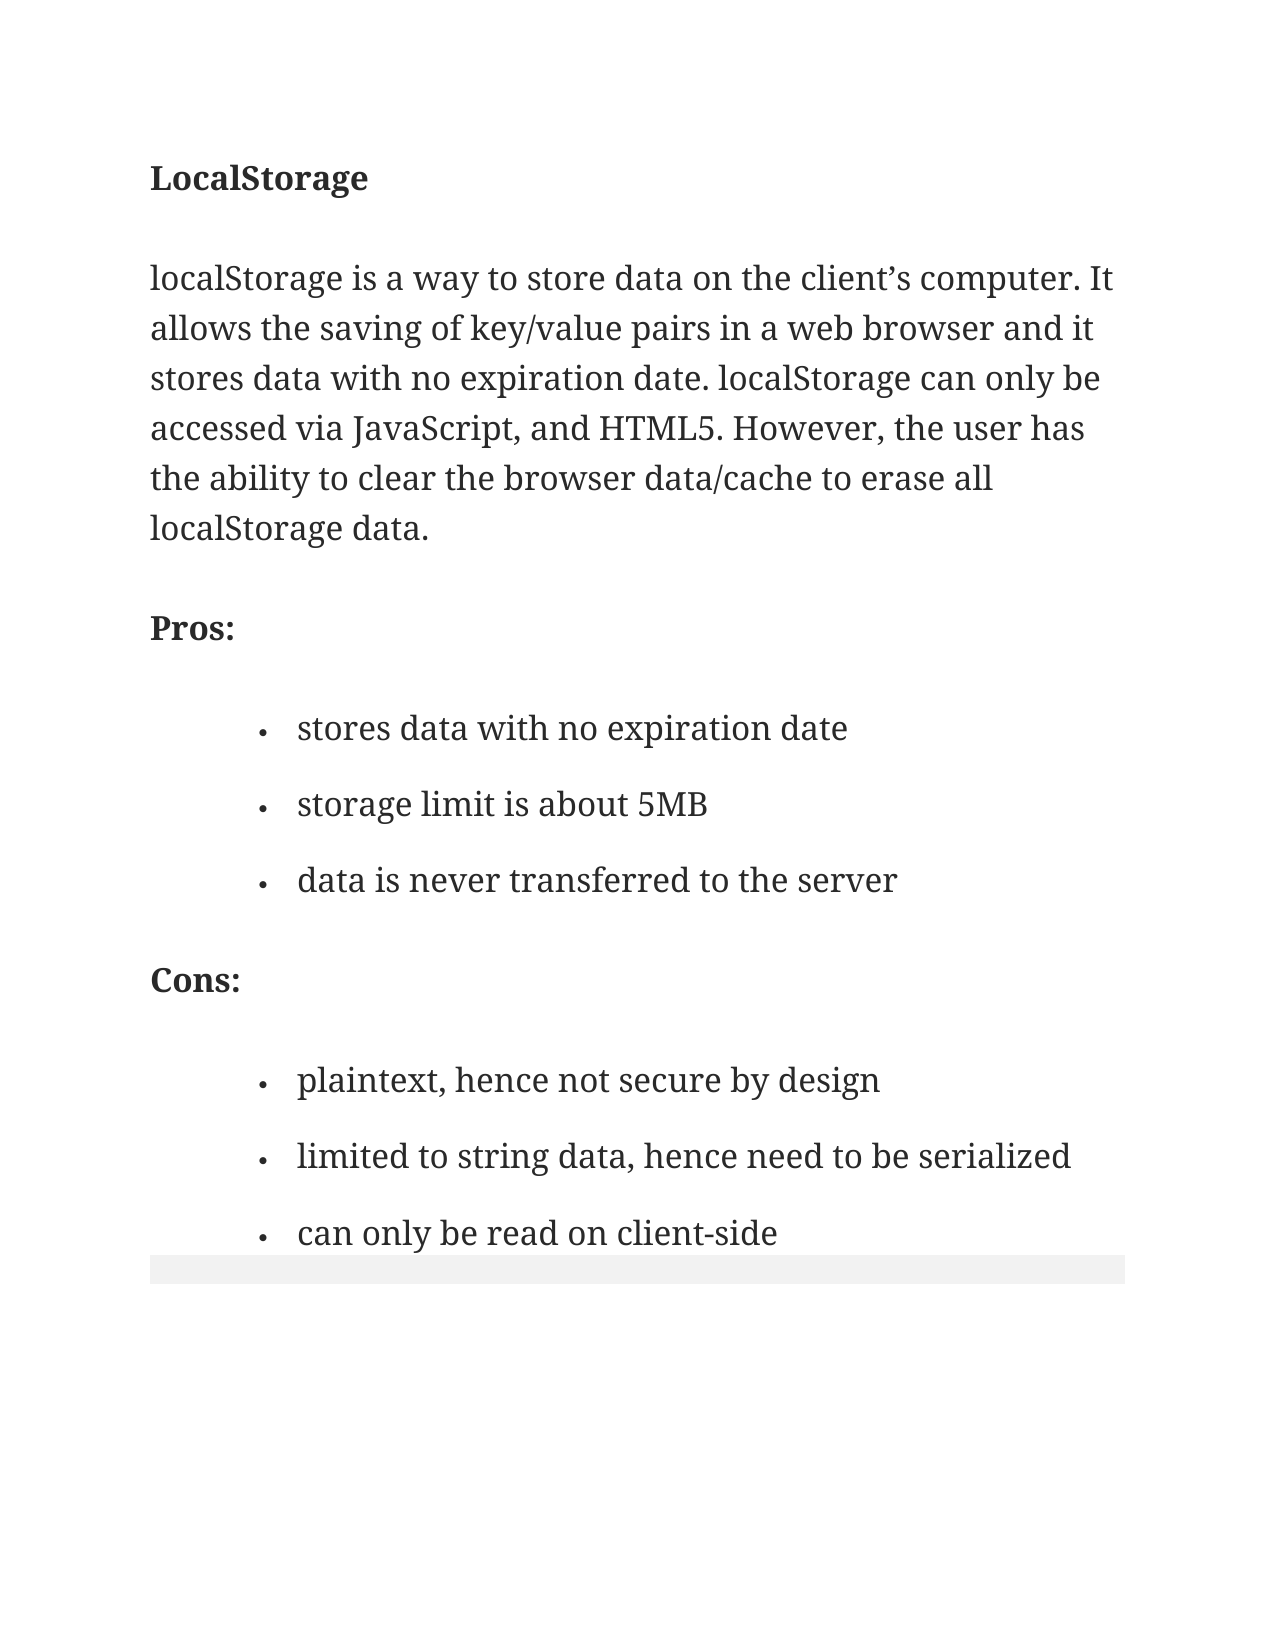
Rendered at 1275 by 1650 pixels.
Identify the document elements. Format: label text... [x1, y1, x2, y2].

list stores data with no expiration date [259, 700, 1125, 750]
list storage limit is about 5MB [259, 776, 1125, 826]
text Cons: [150, 952, 1125, 1002]
text localStorage is a way to store data on the client’s computer. It allows the saving of key/value pairs in a web browser and it stores data with no expiration date. localStorage can only be accessed via JavaScript, and HTML5. However, the user has the ability to clear the browser data/cache to erase all localStorage data. [150, 250, 1125, 550]
list data is never transferred to the server [259, 852, 1125, 902]
list limited to string data, hence need to be serialized [259, 1129, 1125, 1179]
text LocalStorage [150, 150, 1125, 200]
text Pros: [150, 600, 1125, 650]
list plaintext, hence not secure by design [259, 1052, 1125, 1102]
list can only be read on client-side [259, 1205, 1125, 1255]
